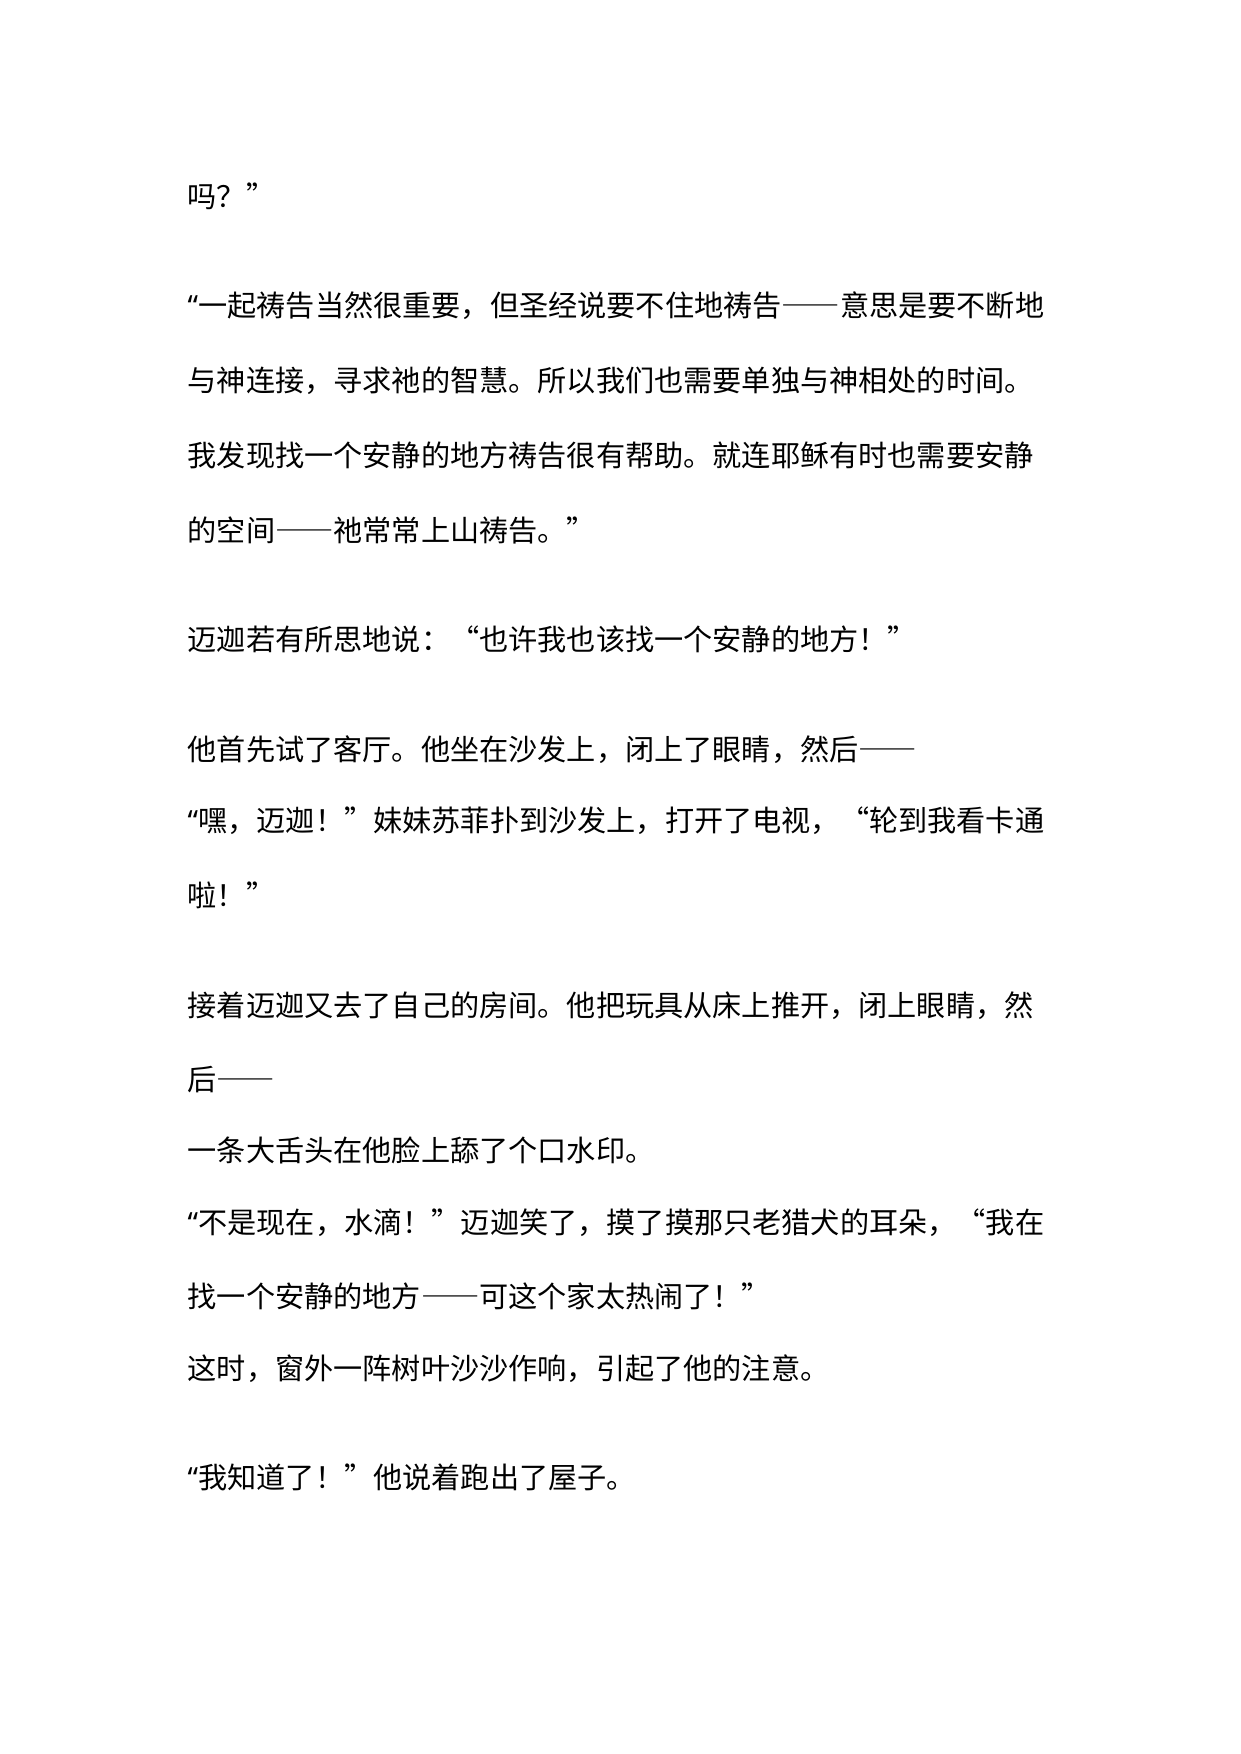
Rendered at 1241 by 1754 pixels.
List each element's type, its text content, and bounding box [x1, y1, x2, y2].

text 这时，窗外一阵树叶沙沙作响，引起了他的注意。 [187, 1334, 1053, 1399]
text 他首先试了客厅。他坐在沙发上，闭上了眼睛，然后—— [187, 715, 1053, 780]
text “可是我们也一起祷告呀——在吃饭的时候，在教会里。那还不够吗？” [187, 162, 1053, 227]
text “一起祷告当然很重要，但圣经说要不住地祷告——意思是要不断地与神连接，寻求祂的智慧。所以我们也需要单独与神相处的时间。我发现找一个安静的地方祷告很有帮助。就连耶稣有时也需要安静的空间——祂常常上山祷告。” [187, 272, 1053, 561]
text “嘿，迈迦！”妹妹苏菲扑到沙发上，打开了电视，“轮到我看卡通啦！” [187, 786, 1053, 926]
text “不是现在，水滴！”迈迦笑了，摸了摸那只老猎犬的耳朵，“我在找一个安静的地方——可这个家太热闹了！” [187, 1188, 1053, 1328]
text “我知道了！”他说着跑出了屋子。 [187, 1443, 1053, 1508]
text 接着迈迦又去了自己的房间。他把玩具从床上推开，闭上眼睛，然后—— [187, 971, 1053, 1110]
text 一条大舌头在他脸上舔了个口水印。 [187, 1117, 1053, 1182]
text 迈迦若有所思地说：“也许我也该找一个安静的地方！” [187, 605, 1053, 670]
